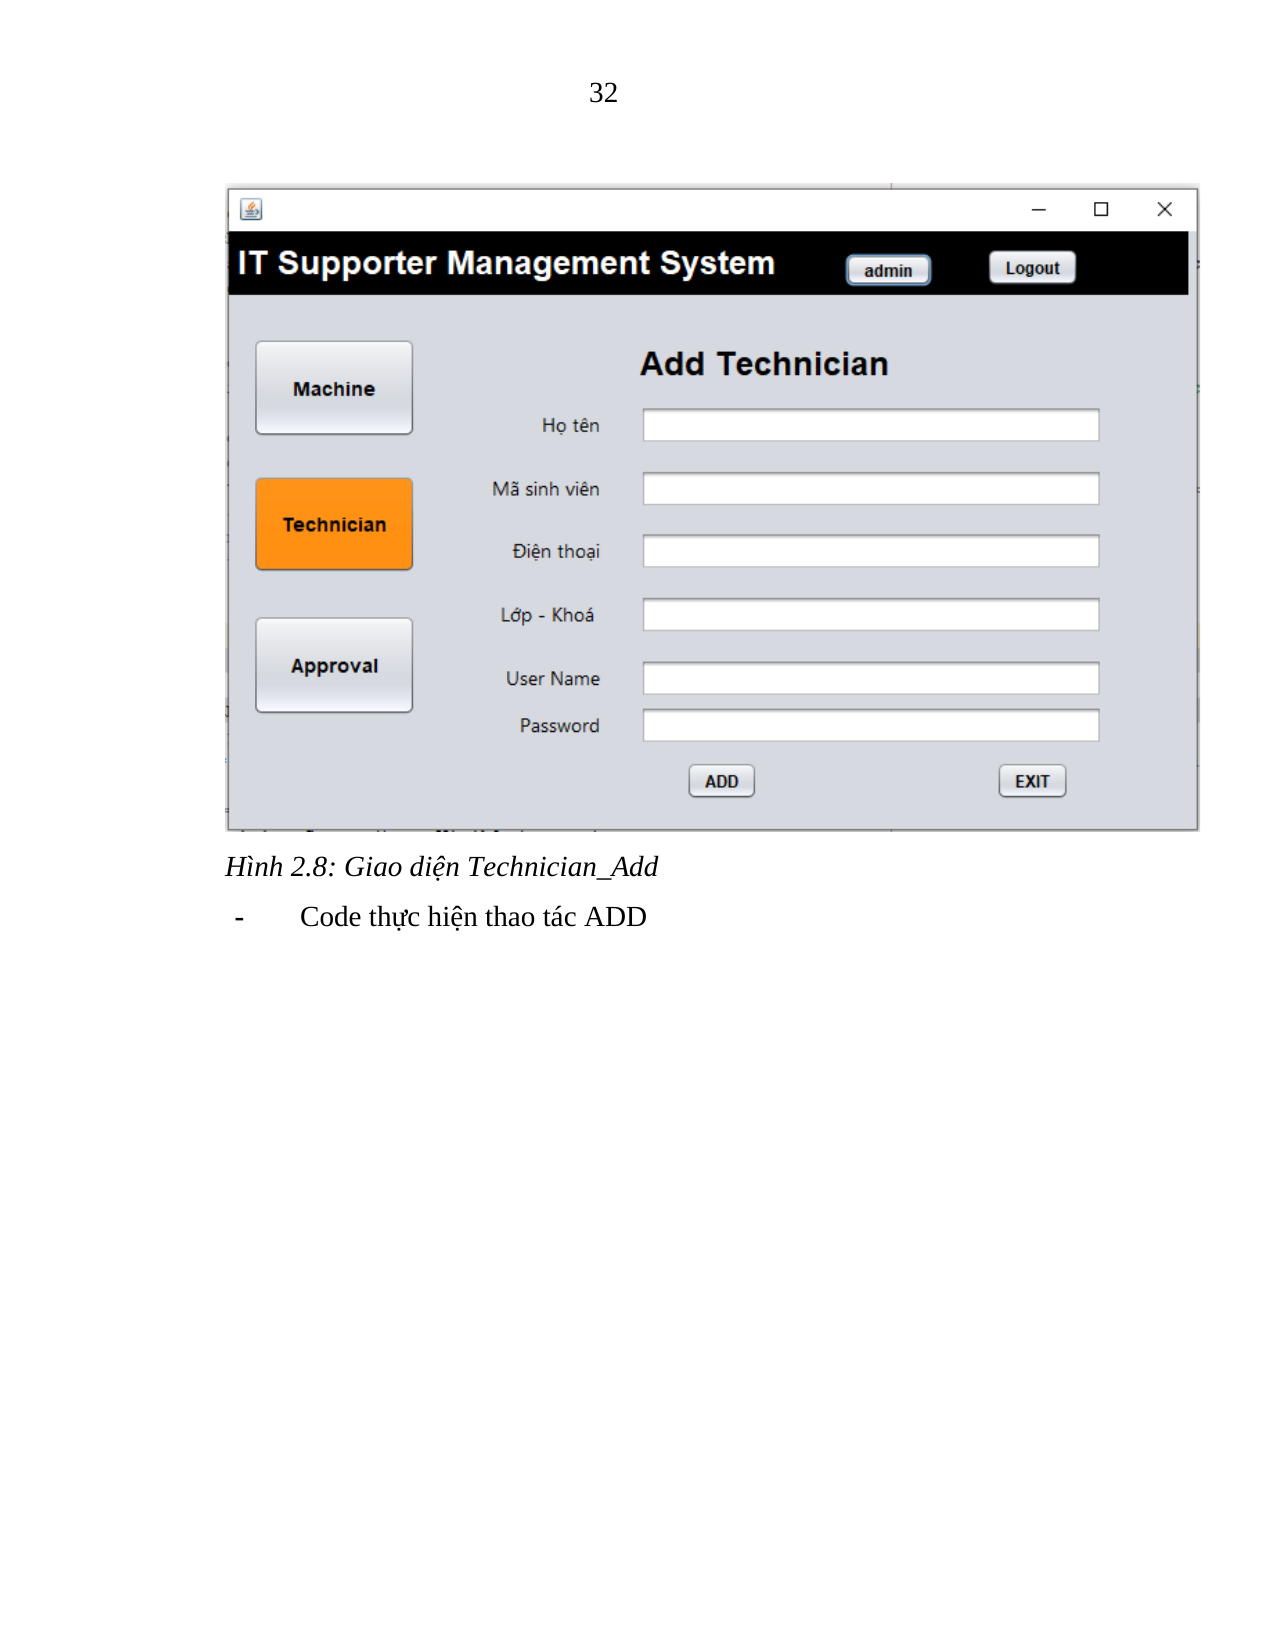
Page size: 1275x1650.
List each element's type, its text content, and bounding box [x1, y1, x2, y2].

text Hình 2.8: Giao diện Technician_Add [150, 849, 1125, 882]
list Code thực hiện thao tác ADD [216, 899, 1125, 933]
picture [225, 183, 1200, 832]
